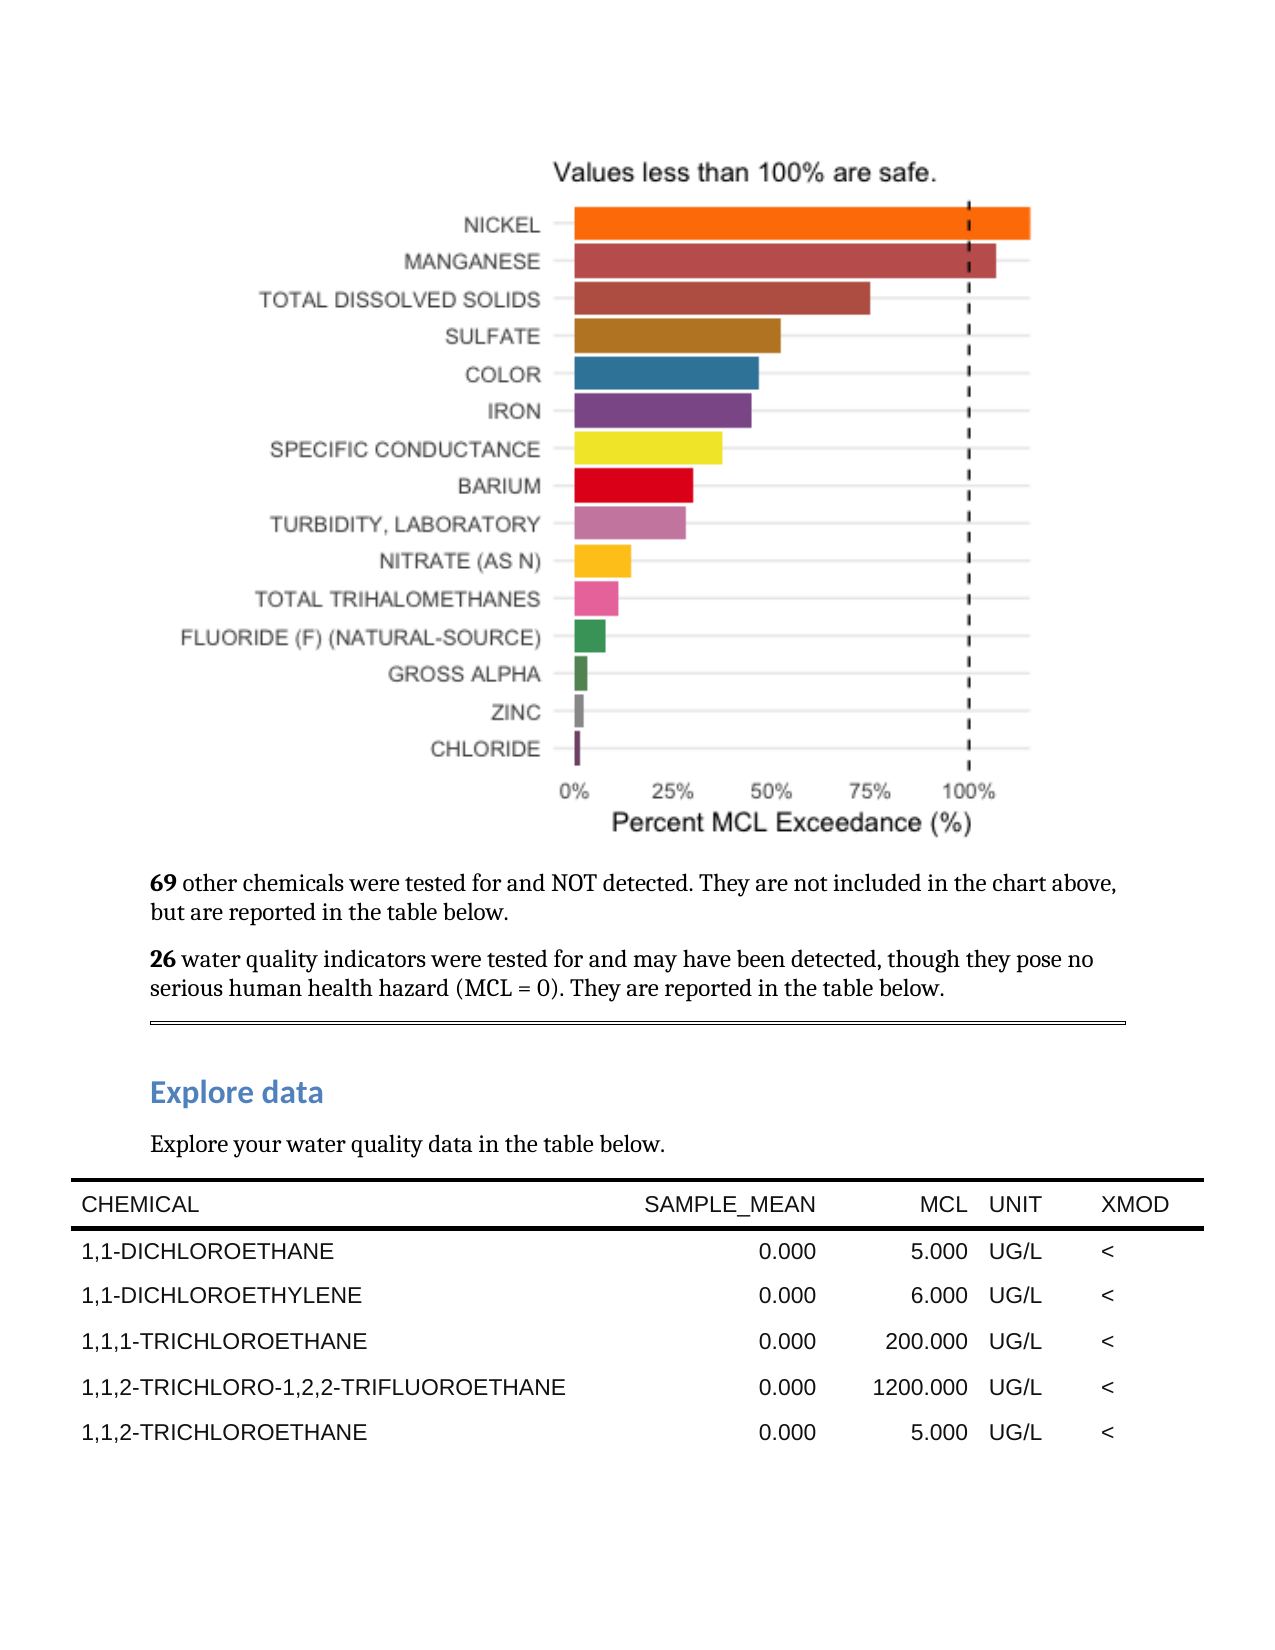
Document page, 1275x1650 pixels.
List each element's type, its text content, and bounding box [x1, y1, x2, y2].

table_header SAMPLE_MEAN [614, 1182, 826, 1226]
table_cell 1,1,2-TRICHLOROETHANE [71, 1410, 614, 1456]
table_cell 1,1-DICHLOROETHYLENE [71, 1272, 614, 1318]
table_header UNIT [978, 1182, 1090, 1226]
subtitle Explore data [150, 1071, 1125, 1112]
table_cell 1,1-DICHLOROETHANE [71, 1231, 614, 1272]
table_cell UG/L [978, 1410, 1090, 1456]
table_cell 0.000 [614, 1410, 826, 1456]
table_cell 6.000 [826, 1272, 978, 1318]
table_cell 1,1,1-TRICHLOROETHANE [71, 1318, 614, 1364]
table_cell 5.000 [826, 1410, 978, 1456]
table_cell 5.000 [826, 1231, 978, 1272]
table_cell 1200.000 [826, 1364, 978, 1410]
picture [168, 150, 1044, 850]
table_cell UG/L [978, 1364, 1090, 1410]
table_cell 0.000 [614, 1318, 826, 1364]
table_cell 0.000 [614, 1364, 826, 1410]
text 69 other chemicals were tested for and NOT detected. They are not included in the chart above, but are reported in the table below. [150, 869, 1125, 926]
table_cell < [1090, 1272, 1204, 1318]
table_header CHEMICAL [71, 1182, 614, 1226]
table_header MCL [826, 1182, 978, 1226]
table_cell UG/L [978, 1231, 1090, 1272]
table_cell < [1090, 1318, 1204, 1364]
table_cell 200.000 [826, 1318, 978, 1364]
table_cell 0.000 [614, 1231, 826, 1272]
table_cell UG/L [978, 1272, 1090, 1318]
table_cell < [1090, 1364, 1204, 1410]
table_cell UG/L [978, 1318, 1090, 1364]
text Explore your water quality data in the table below. [150, 1130, 1125, 1159]
table_cell < [1090, 1410, 1204, 1456]
table_cell 1,1,2-TRICHLORO-1,2,2-TRIFLUOROETHANE [71, 1364, 614, 1410]
table_cell < [1090, 1231, 1204, 1272]
table_header XMOD [1090, 1182, 1204, 1226]
text 26 water quality indicators were tested for and may have been detected, though they pose no serious human health hazard (MCL = 0). They are reported in the table below. [150, 945, 1125, 1002]
table_cell 0.000 [614, 1272, 826, 1318]
